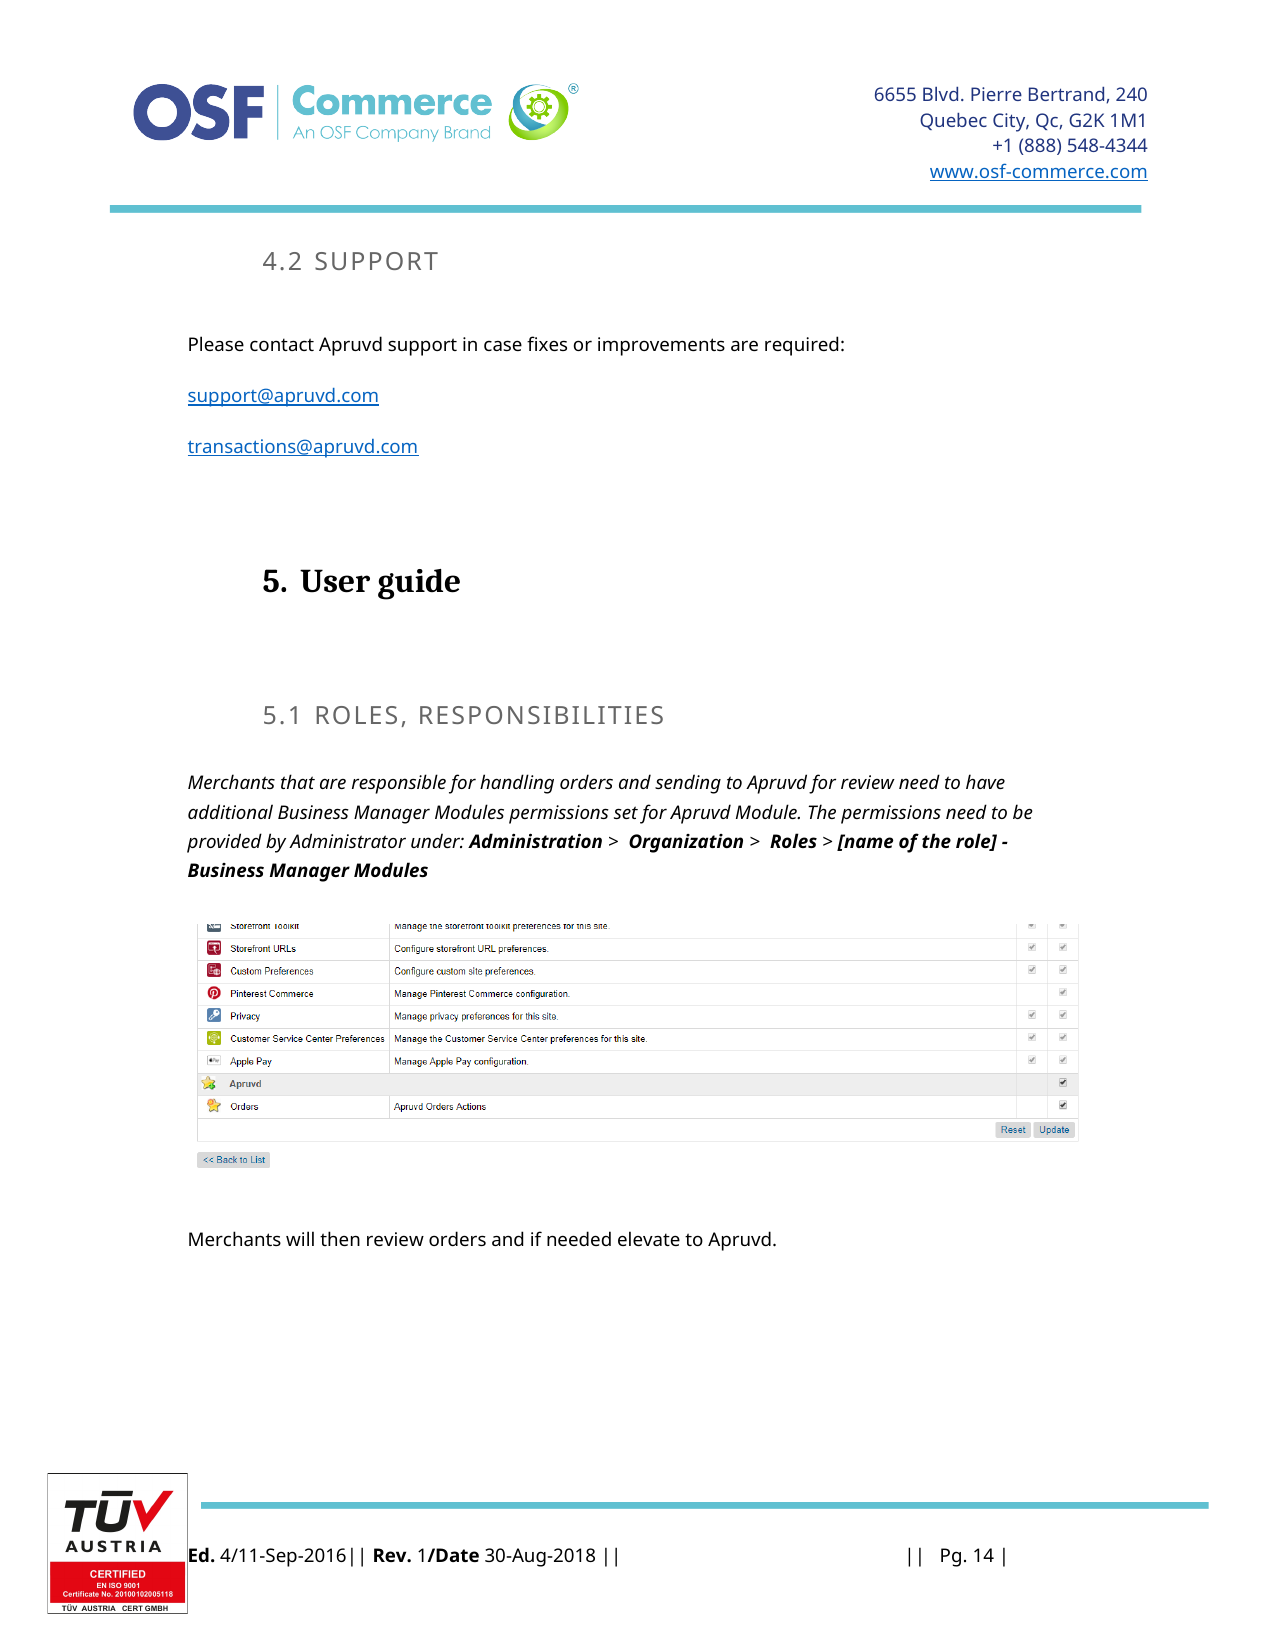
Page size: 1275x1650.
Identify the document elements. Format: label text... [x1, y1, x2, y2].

picture [109, 205, 1142, 213]
subtitle User guide [262, 572, 1087, 597]
text transactions@apruvd.com [187, 433, 1087, 459]
text support@apruvd.com [187, 382, 1087, 408]
subtitle Roles, responsibilities [262, 698, 1087, 732]
picture [113, 67, 586, 155]
text Merchants that are responsible for handling orders and sending to Apruvd for review need to have additional Business Manager Modules permissions set for Apruvd Module. The permissions need to be provided by Administrator under: Administration > Organization > Roles > [name of the role] - Business Manager Modules [187, 770, 1050, 883]
subtitle Support [262, 243, 1087, 277]
picture [201, 1502, 1209, 1509]
picture [47, 1473, 188, 1614]
picture [187, 924, 1088, 1177]
text Please contact Apruvd support in case fixes or improvements are required: [187, 332, 1087, 357]
text Merchants will then review orders and if needed elevate to Apruvd. [187, 1227, 1087, 1252]
